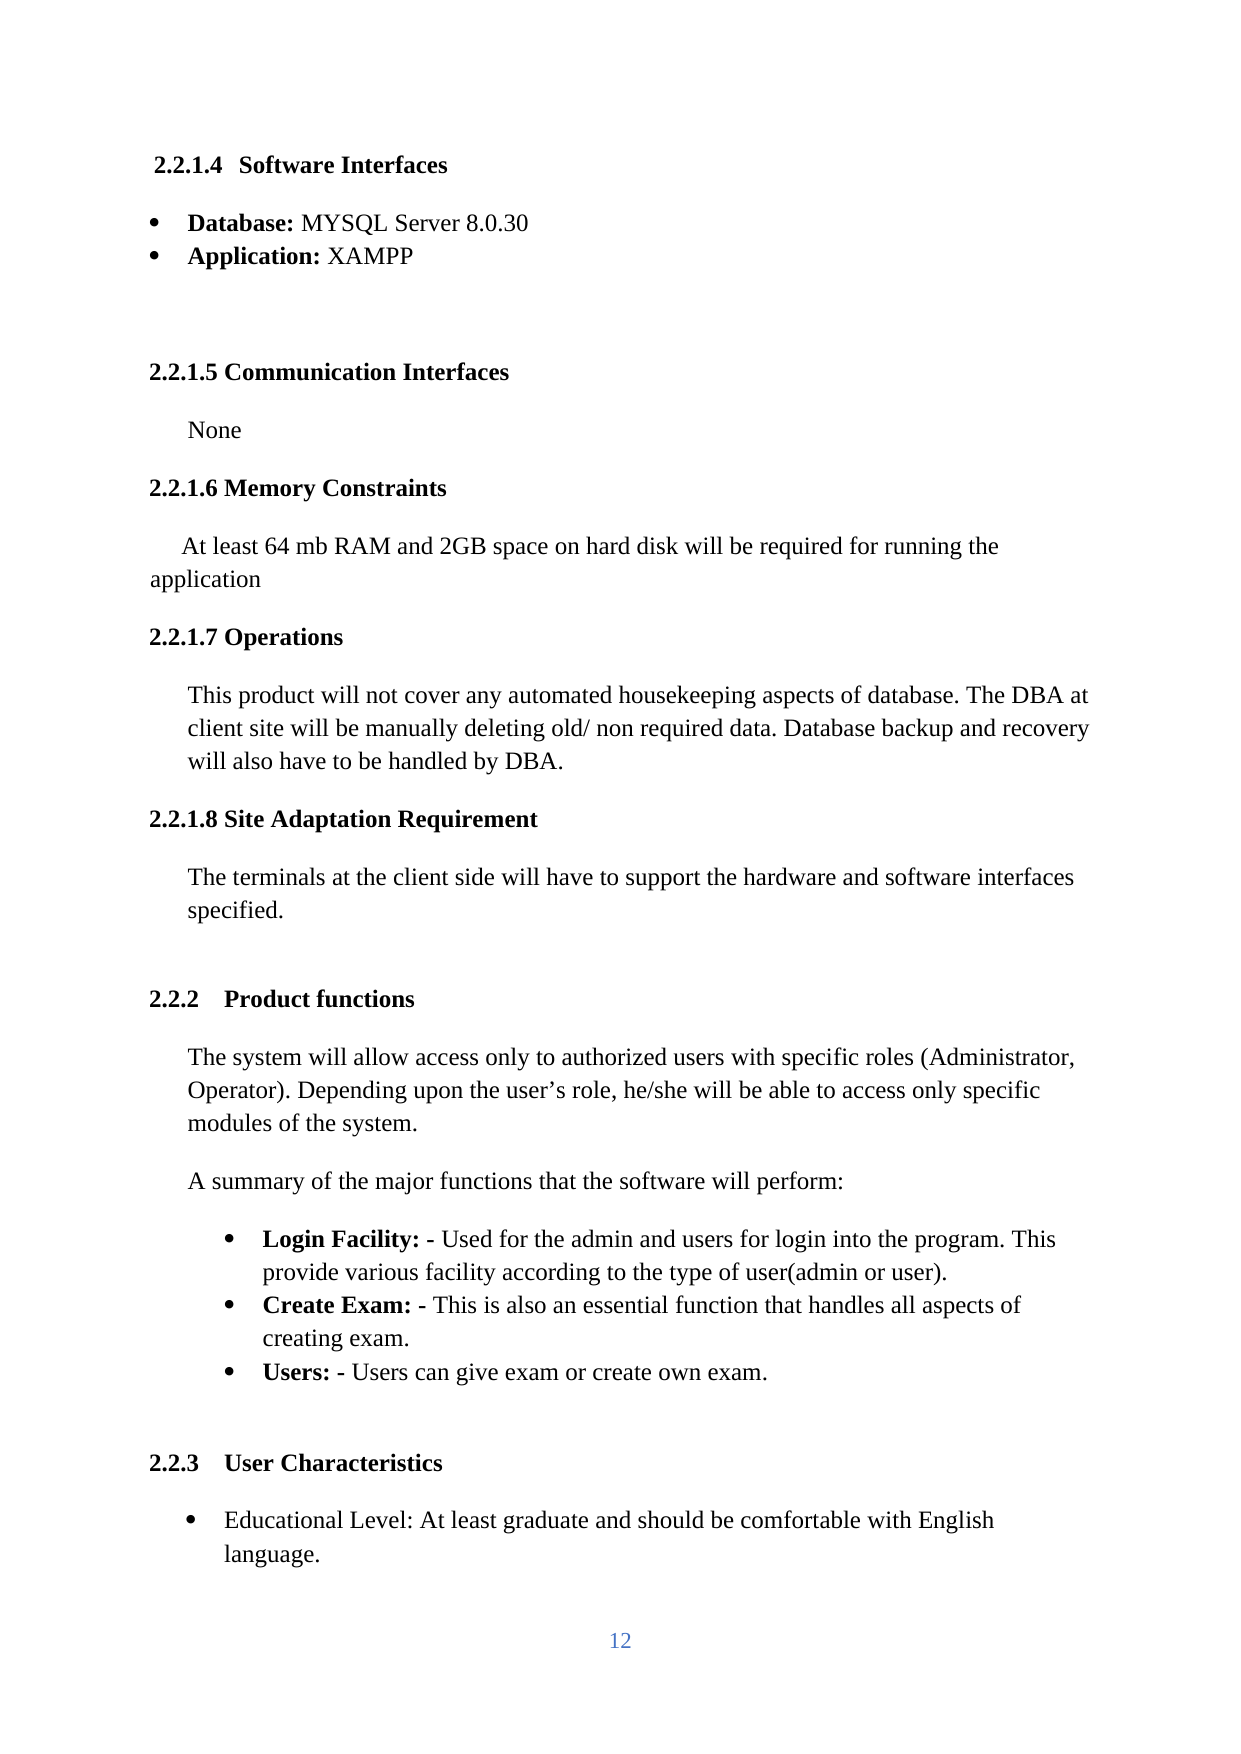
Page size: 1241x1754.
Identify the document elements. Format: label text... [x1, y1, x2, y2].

list Application: XAMPP [150, 241, 1090, 270]
text None [187, 415, 1090, 444]
text This product will not cover any automated housekeeping aspects of database. The DBA at client site will be manually deleting old/ non required data. Database backup and recovery will also have to be handled by DBA. [187, 680, 1090, 775]
list Software Interfaces [153, 150, 1090, 179]
list Login Facility: - Used for the admin and users for login into the program. This provide various facility according to the type of user(admin or user). [225, 1224, 1090, 1286]
text A summary of the major functions that the software will perform: [187, 1166, 1090, 1195]
text The system will allow access only to authorized users with specific roles (Administrator, Operator). Depending upon the user’s role, he/she will be able to access only specific modules of the system. [187, 1042, 1090, 1137]
list Operations [149, 622, 1090, 651]
list Create Exam: - This is also an essential function that handles all aspects of creating exam. [225, 1291, 1090, 1352]
text At least 64 mb RAM and 2GB space on hard disk will be required for running the application [150, 531, 1090, 593]
list Site Adaptation Requirement [149, 804, 1090, 833]
list Memory Constraints [149, 473, 1090, 502]
list User Characteristics [149, 1448, 1090, 1476]
list Users: - Users can give exam or create own exam. [225, 1357, 1090, 1385]
list Communication Interfaces [149, 357, 1090, 386]
list Product functions [149, 984, 1090, 1013]
list Database: MYSQL Server 8.0.30 [150, 208, 1090, 237]
list Educational Level: At least graduate and should be comfortable with English language. [186, 1506, 1090, 1567]
text The terminals at the client side will have to support the hardware and software interfaces specified. [187, 862, 1090, 924]
